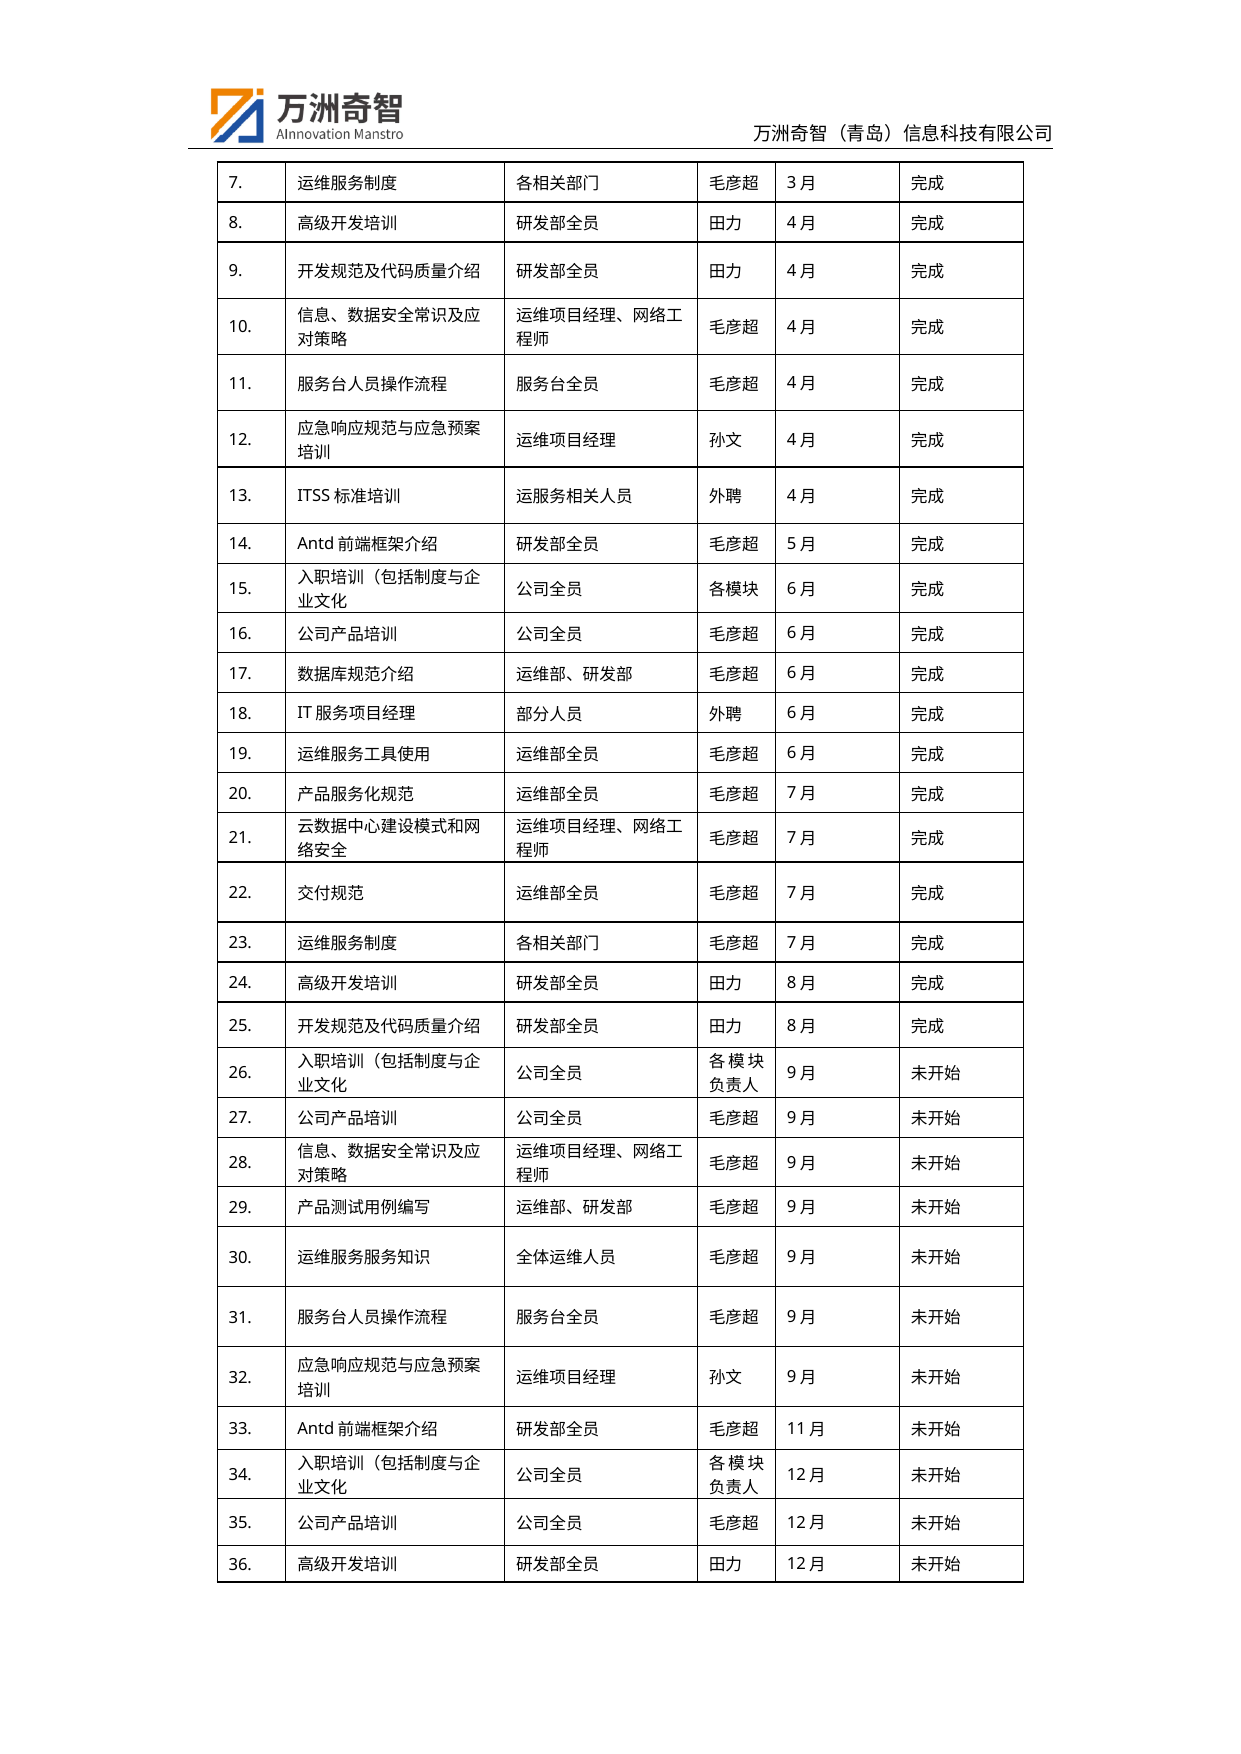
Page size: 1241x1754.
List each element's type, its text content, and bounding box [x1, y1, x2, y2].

table_cell 未开始 [900, 1407, 1023, 1449]
table_cell 高级开发培训 [286, 203, 504, 241]
table_cell 完成 [900, 203, 1023, 241]
table_cell 5月 [776, 524, 899, 563]
table_cell 6月 [776, 693, 899, 732]
table_cell [218, 733, 285, 772]
table_cell 交付规范 [286, 863, 504, 921]
table_cell 运维服务工具使用 [286, 733, 504, 772]
table_cell 毛彦超 [698, 773, 775, 812]
table_cell 运维服务服务知识 [286, 1227, 504, 1286]
table_cell Antd前端框架介绍 [286, 524, 504, 563]
table_cell [218, 773, 285, 812]
table_cell 各模块负责人 [698, 1048, 775, 1097]
table_cell 各模块负责人 [698, 1450, 775, 1498]
table_cell 9月 [776, 1187, 899, 1226]
table_cell [218, 813, 285, 861]
table_cell 毛彦超 [698, 733, 775, 772]
table_cell 各模块 [698, 564, 775, 612]
table_cell 完成 [900, 1003, 1023, 1047]
table_cell 毛彦超 [698, 524, 775, 563]
table_cell [218, 1227, 285, 1286]
table_cell 完成 [900, 243, 1023, 298]
table_cell 运服务相关人员 [505, 468, 697, 523]
table_cell 4月 [776, 299, 899, 354]
table_cell 毛彦超 [698, 1499, 775, 1544]
table_cell 未开始 [900, 1347, 1023, 1406]
table_cell [218, 355, 285, 410]
table_cell 云数据中心建设模式和网络安全 [286, 813, 504, 861]
table_cell 4月 [776, 355, 899, 410]
table_cell 毛彦超 [698, 163, 775, 201]
table_cell 孙文 [698, 1347, 775, 1406]
table_cell [218, 1048, 285, 1097]
table_cell [218, 564, 285, 612]
table_cell 公司全员 [505, 1450, 697, 1498]
table_cell 毛彦超 [698, 653, 775, 692]
table_cell 毛彦超 [698, 355, 775, 410]
table_cell 研发部全员 [505, 1407, 697, 1449]
table_cell 研发部全员 [505, 524, 697, 563]
table_cell 产品服务化规范 [286, 773, 504, 812]
table_cell 3月 [776, 163, 899, 201]
table_cell [218, 1450, 285, 1498]
table_cell 完成 [900, 963, 1023, 1001]
table_cell [218, 1546, 285, 1581]
table_cell 完成 [900, 733, 1023, 772]
table_cell 7月 [776, 863, 899, 921]
table_cell 产品测试用例编写 [286, 1187, 504, 1226]
table_cell 完成 [900, 693, 1023, 732]
table_cell 公司产品培训 [286, 1499, 504, 1544]
table_cell 运维项目经理 [505, 411, 697, 466]
table_cell [218, 1003, 285, 1047]
picture [194, 79, 417, 148]
table_cell 未开始 [900, 1546, 1023, 1581]
table_cell 应急响应规范与应急预案培训 [286, 1347, 504, 1406]
table_cell 毛彦超 [698, 299, 775, 354]
table_cell [218, 693, 285, 732]
table_cell 完成 [900, 813, 1023, 861]
table_cell 开发规范及代码质量介绍 [286, 243, 504, 298]
table_cell 毛彦超 [698, 1098, 775, 1137]
table_cell 毛彦超 [698, 613, 775, 652]
table_cell 6月 [776, 564, 899, 612]
table_cell 4月 [776, 203, 899, 241]
table_cell [218, 1407, 285, 1449]
table_cell 田力 [698, 243, 775, 298]
table_cell 服务台全员 [505, 355, 697, 410]
table_cell 部分人员 [505, 693, 697, 732]
table_cell 研发部全员 [505, 203, 697, 241]
table_cell 完成 [900, 524, 1023, 563]
table_cell 运维部全员 [505, 773, 697, 812]
table_cell 7月 [776, 923, 899, 961]
table_cell 田力 [698, 203, 775, 241]
table_cell 完成 [900, 355, 1023, 410]
table_cell 未开始 [900, 1138, 1023, 1186]
table_cell 田力 [698, 1546, 775, 1581]
table_cell 运维部全员 [505, 863, 697, 921]
table_cell 毛彦超 [698, 923, 775, 961]
table_cell 12月 [776, 1546, 899, 1581]
table_cell 运维项目经理、网络工程师 [505, 299, 697, 354]
table_cell 孙文 [698, 411, 775, 466]
table_cell 运维部、研发部 [505, 653, 697, 692]
table_cell 毛彦超 [698, 863, 775, 921]
table_cell 高级开发培训 [286, 963, 504, 1001]
table_cell 完成 [900, 613, 1023, 652]
table_cell 应急响应规范与应急预案培训 [286, 411, 504, 466]
table_cell 完成 [900, 468, 1023, 523]
table_cell 完成 [900, 773, 1023, 812]
table_cell 开发规范及代码质量介绍 [286, 1003, 504, 1047]
table_cell 研发部全员 [505, 243, 697, 298]
table_cell 研发部全员 [505, 1546, 697, 1581]
table_cell 未开始 [900, 1450, 1023, 1498]
table_cell 毛彦超 [698, 1227, 775, 1286]
table_cell [218, 1499, 285, 1544]
table_cell [218, 613, 285, 652]
table_cell IT服务项目经理 [286, 693, 504, 732]
table_cell 入职培训（包括制度与企业文化 [286, 1048, 504, 1097]
table_cell 毛彦超 [698, 1287, 775, 1346]
table_cell 公司全员 [505, 1048, 697, 1097]
table_cell 7月 [776, 813, 899, 861]
table_cell [218, 1187, 285, 1226]
table_cell [218, 524, 285, 563]
table_cell 运维项目经理、网络工程师 [505, 813, 697, 861]
table_cell [218, 1138, 285, 1186]
table_cell [218, 863, 285, 921]
table_cell 6月 [776, 653, 899, 692]
table_cell 完成 [900, 299, 1023, 354]
table_cell 完成 [900, 653, 1023, 692]
table_cell 研发部全员 [505, 1003, 697, 1047]
table_cell 公司全员 [505, 613, 697, 652]
table_cell 完成 [900, 863, 1023, 921]
table_cell 11月 [776, 1407, 899, 1449]
table_cell [218, 203, 285, 241]
table_cell 9月 [776, 1347, 899, 1406]
table_cell [218, 963, 285, 1001]
table_cell 4月 [776, 411, 899, 466]
table_cell [218, 923, 285, 961]
table_cell 12月 [776, 1450, 899, 1498]
table_cell 公司全员 [505, 1098, 697, 1137]
table_cell [218, 468, 285, 523]
table_cell 8月 [776, 963, 899, 1001]
table_cell Antd前端框架介绍 [286, 1407, 504, 1449]
table_cell [218, 653, 285, 692]
table_cell 外聘 [698, 468, 775, 523]
table_cell 公司产品培训 [286, 613, 504, 652]
table_cell 运维服务制度 [286, 923, 504, 961]
table_cell 毛彦超 [698, 1138, 775, 1186]
table_cell 入职培训（包括制度与企业文化 [286, 564, 504, 612]
table_cell 公司全员 [505, 564, 697, 612]
table_cell 完成 [900, 163, 1023, 201]
table_cell 6月 [776, 613, 899, 652]
table_cell 未开始 [900, 1287, 1023, 1346]
table_cell 4月 [776, 243, 899, 298]
table_cell 各相关部门 [505, 923, 697, 961]
table_cell 未开始 [900, 1048, 1023, 1097]
table_cell 运维部全员 [505, 733, 697, 772]
table_cell 田力 [698, 963, 775, 1001]
table_cell 田力 [698, 1003, 775, 1047]
table_cell 完成 [900, 923, 1023, 961]
table_cell 运维部、研发部 [505, 1187, 697, 1226]
table_cell [218, 243, 285, 298]
table_cell [218, 1287, 285, 1346]
table_cell 9月 [776, 1048, 899, 1097]
table_cell 服务台人员操作流程 [286, 1287, 504, 1346]
table_cell 完成 [900, 411, 1023, 466]
table_cell 信息、数据安全常识及应对策略 [286, 1138, 504, 1186]
table_cell [218, 299, 285, 354]
table_cell 4月 [776, 468, 899, 523]
table_cell [218, 1347, 285, 1406]
table_cell [218, 1098, 285, 1137]
table_cell 9月 [776, 1287, 899, 1346]
table_cell [218, 163, 285, 201]
table_cell 未开始 [900, 1098, 1023, 1137]
table_cell 8月 [776, 1003, 899, 1047]
table_cell 毛彦超 [698, 813, 775, 861]
table_cell 未开始 [900, 1187, 1023, 1226]
table_cell 毛彦超 [698, 1187, 775, 1226]
table_cell 完成 [900, 564, 1023, 612]
table_cell 数据库规范介绍 [286, 653, 504, 692]
table_cell 服务台人员操作流程 [286, 355, 504, 410]
table_cell 9月 [776, 1098, 899, 1137]
table_cell 公司全员 [505, 1499, 697, 1544]
table_cell 入职培训（包括制度与企业文化 [286, 1450, 504, 1498]
table_cell 运维项目经理 [505, 1347, 697, 1406]
table_cell 未开始 [900, 1499, 1023, 1544]
table_cell 9月 [776, 1138, 899, 1186]
table_cell 9月 [776, 1227, 899, 1286]
table_cell 信息、数据安全常识及应对策略 [286, 299, 504, 354]
table_cell 全体运维人员 [505, 1227, 697, 1286]
table_cell 运维项目经理、网络工程师 [505, 1138, 697, 1186]
table_cell 6月 [776, 733, 899, 772]
table_cell 公司产品培训 [286, 1098, 504, 1137]
table_cell 服务台全员 [505, 1287, 697, 1346]
table_cell 毛彦超 [698, 1407, 775, 1449]
table_cell 运维服务制度 [286, 163, 504, 201]
table_cell 未开始 [900, 1227, 1023, 1286]
table_cell 研发部全员 [505, 963, 697, 1001]
table_cell 7月 [776, 773, 899, 812]
table_cell 各相关部门 [505, 163, 697, 201]
table_cell 外聘 [698, 693, 775, 732]
table_cell [218, 411, 285, 466]
table_cell ITSS标准培训 [286, 468, 504, 523]
table_cell 12月 [776, 1499, 899, 1544]
table_cell 高级开发培训 [286, 1546, 504, 1581]
